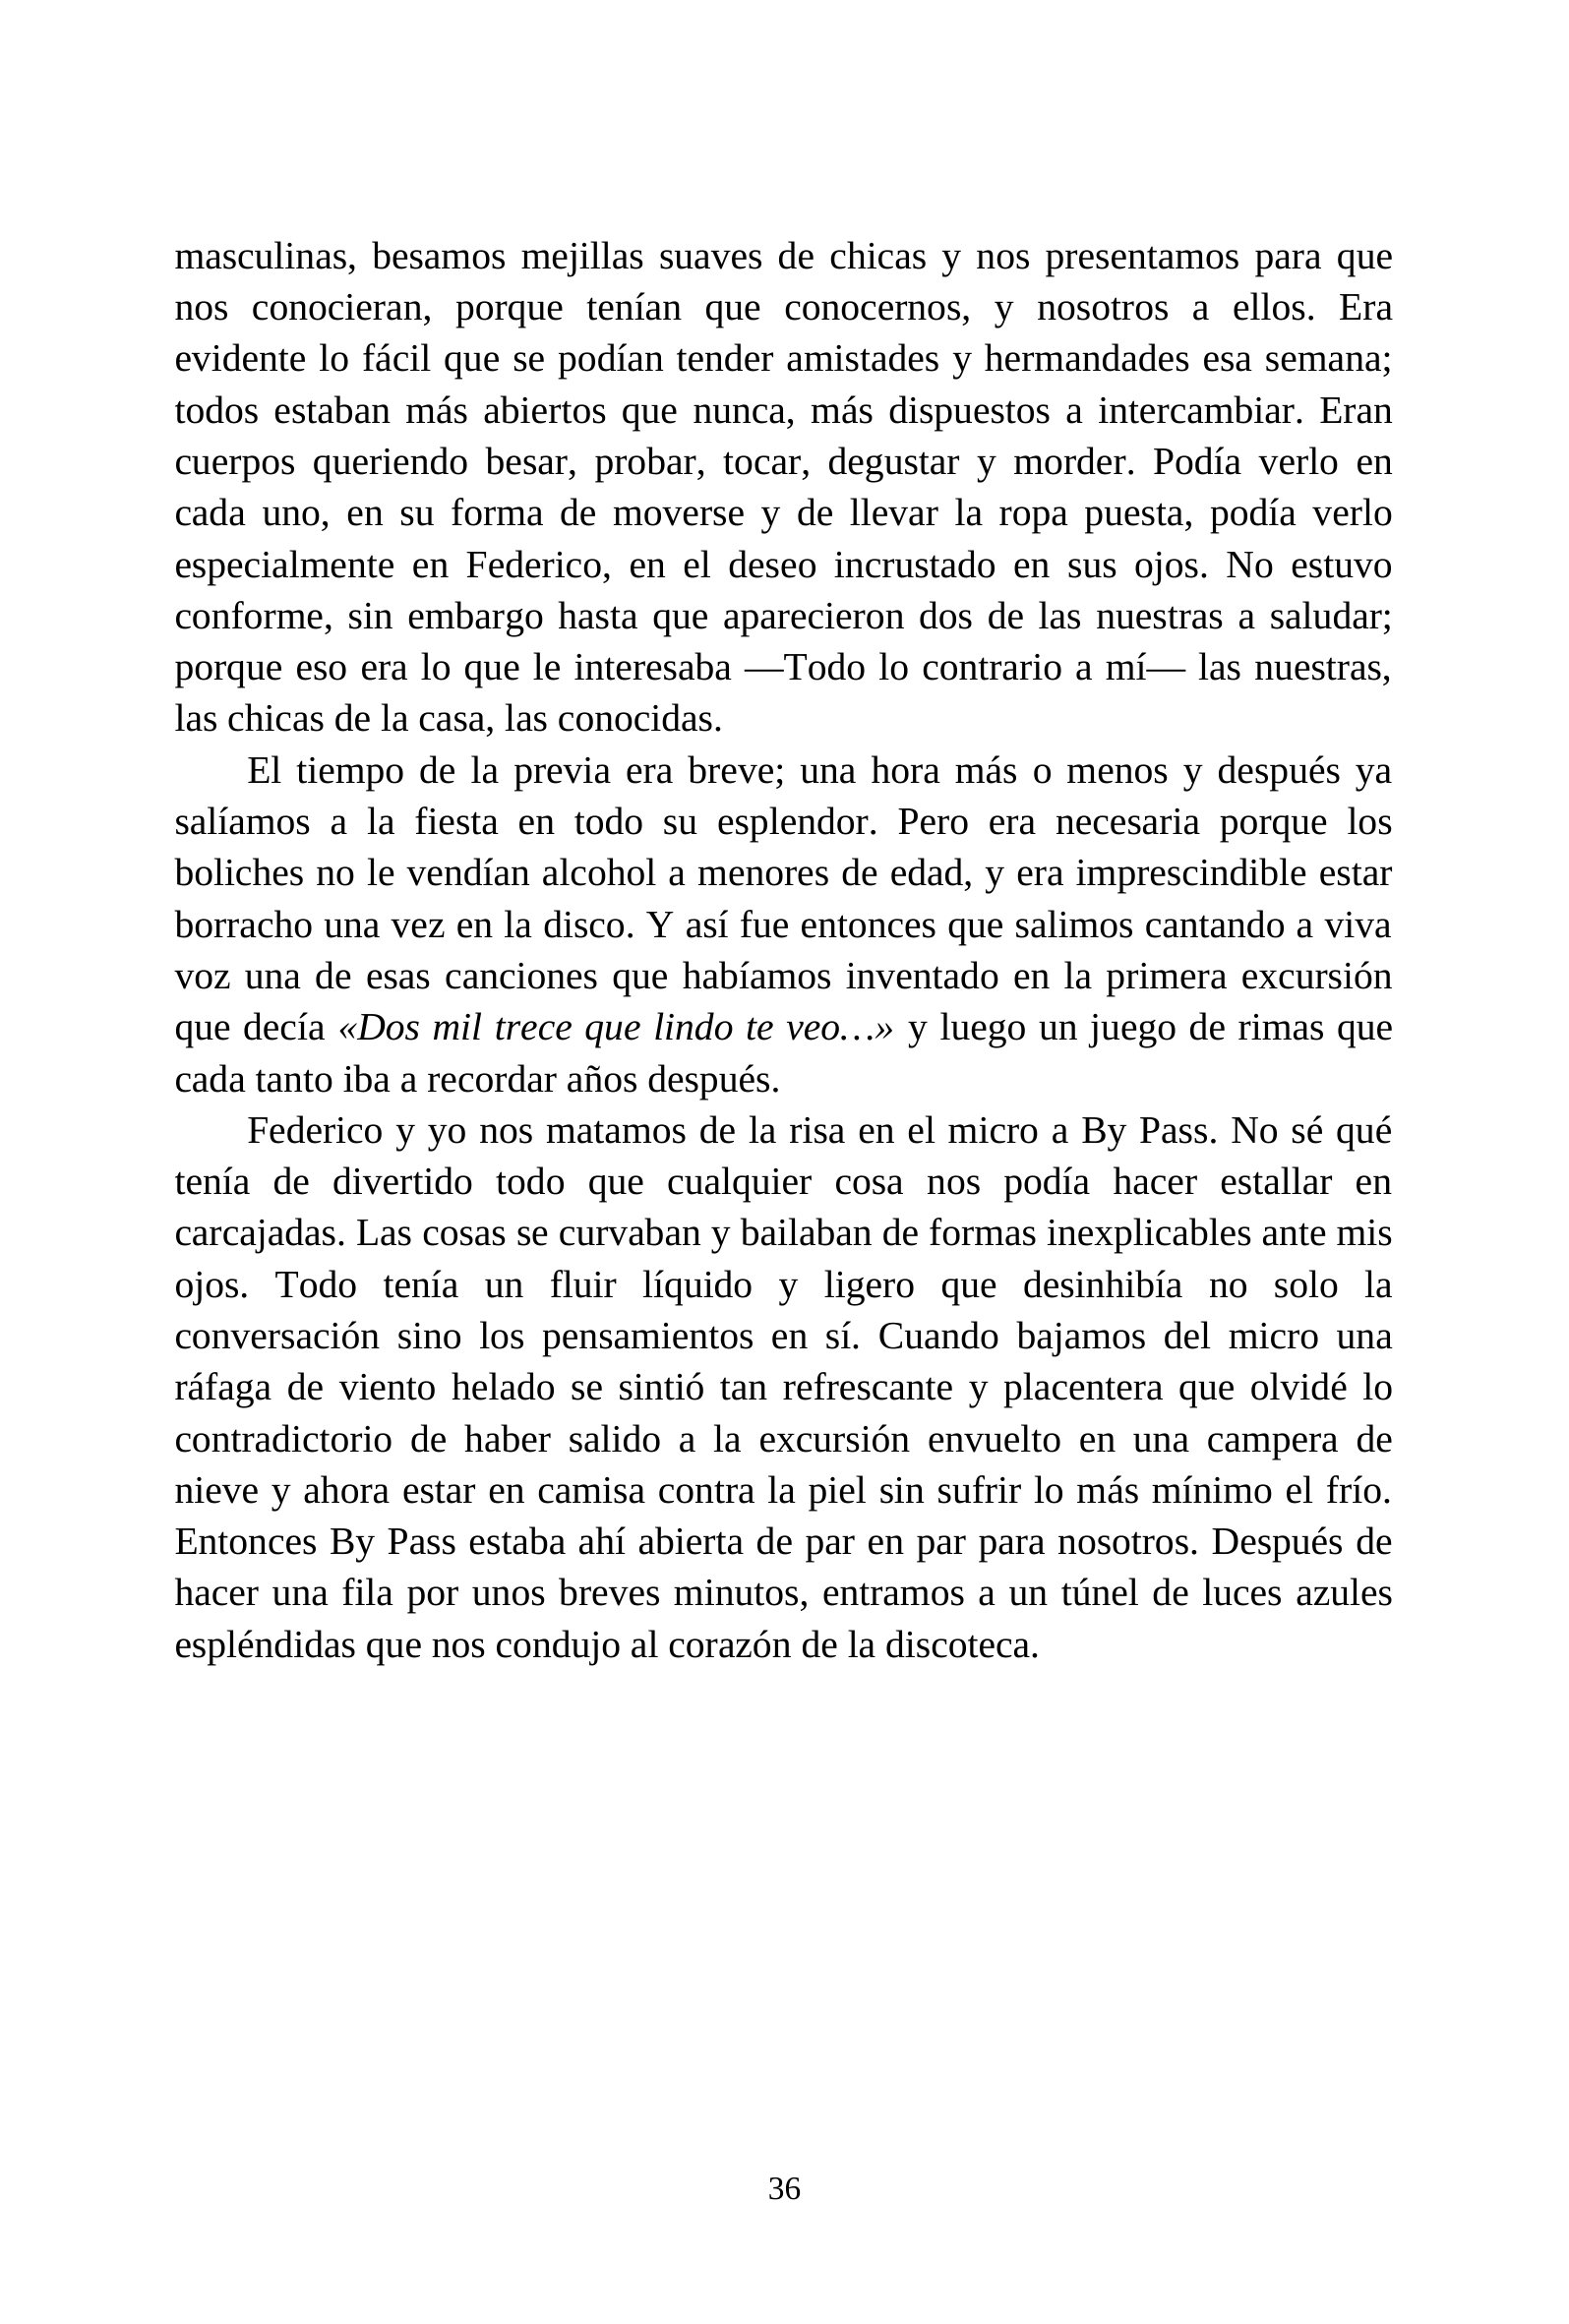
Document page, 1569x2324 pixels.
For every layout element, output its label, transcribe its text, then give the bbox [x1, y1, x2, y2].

text El tiempo de la previa era breve; una hora más o menos y después ya salíamos a la fiesta en todo su esplendor. Pero era necesaria porque los boliches no le vendían alcohol a menores de edad, y era imprescindible estar borracho una vez en la disco. Y así fue entonces que salimos cantando a viva voz una de esas canciones que habíamos inventado en la primera excursión que decía «Dos mil trece que lindo te veo…» y luego un juego de rimas que cada tanto iba a recordar años después. [174, 746, 1394, 1100]
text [174, 232, 1394, 740]
text Federico y yo nos matamos de la risa en el micro a By Pass. No sé qué tenía de divertido todo que cualquier cosa nos podía hacer estallar en carcajadas. Las cosas se curvaban y bailaban de formas inexplicables ante mis ojos. Todo tenía un fluir líquido y ligero que desinhibía no solo la conversación sino los pensamientos en sí. Cuando bajamos del micro una ráfaga de viento helado se sintió tan refrescante y placentera que olvidé lo contradictorio de haber salido a la excursión envuelto en una campera de nieve y ahora estar en camisa contra la piel sin sufrir lo más mínimo el frío. Entonces By Pass estaba ahí abierta de par en par para nosotros. Después de hacer una fila por unos breves minutos, entramos a un túnel de luces azules espléndidas que nos condujo al corazón de la discoteca. [174, 1106, 1394, 1666]
